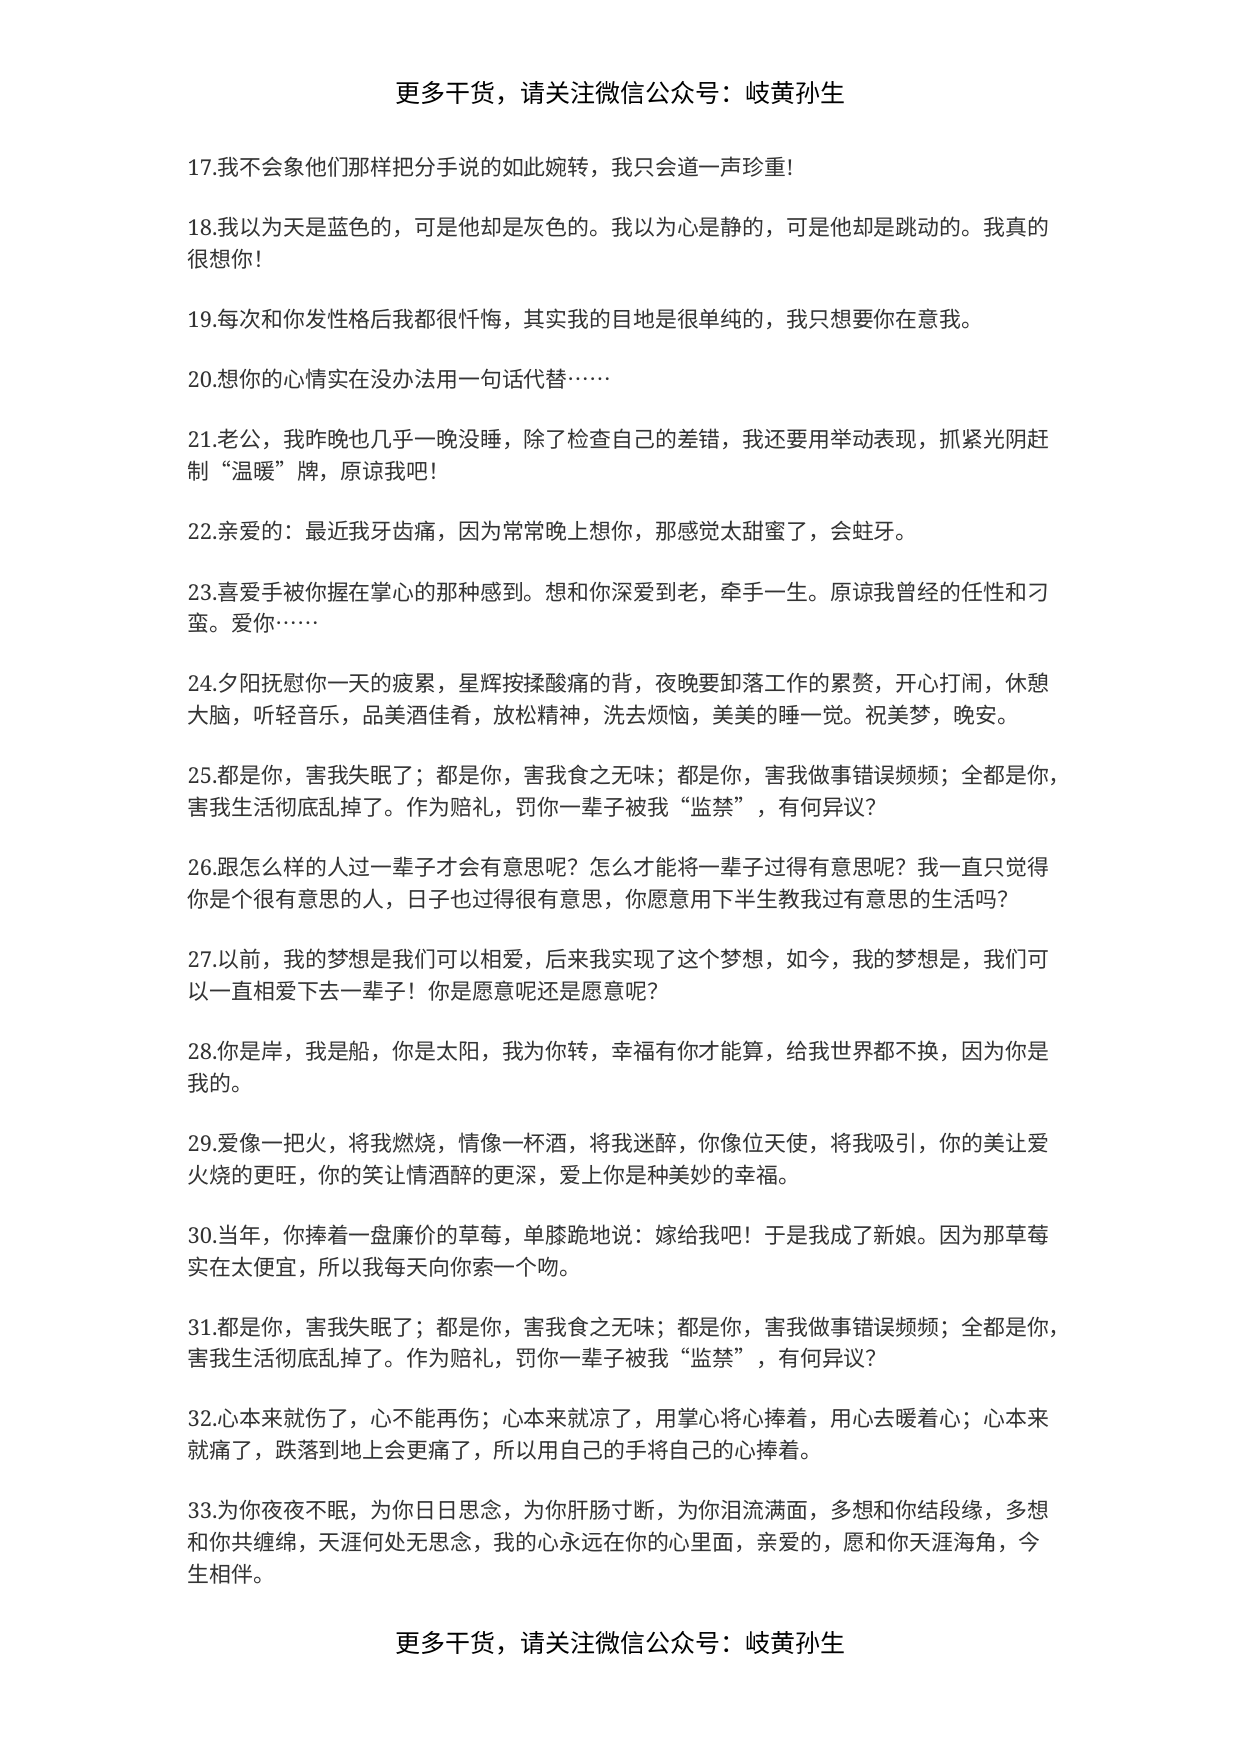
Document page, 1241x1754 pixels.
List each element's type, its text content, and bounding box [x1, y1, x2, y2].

text 32.心本来就伤了，心不能再伤；心本来就凉了，用掌心将心捧着，用心去暖着心；心本来就痛了，跌落到地上会更痛了，所以用自己的手将自己的心捧着。 [187, 1401, 1053, 1465]
text 19.每次和你发性格后我都很忏悔，其实我的目地是很单纯的，我只想要你在意我。 [187, 302, 1053, 334]
text 22.亲爱的：最近我牙齿痛，因为常常晚上想你，那感觉太甜蜜了，会蛀牙。 [187, 514, 1053, 546]
text 27.以前，我的梦想是我们可以相爱，后来我实现了这个梦想，如今，我的梦想是，我们可以一直相爱下去一辈子！你是愿意呢还是愿意呢？ [187, 942, 1053, 1006]
text 25.都是你，害我失眠了；都是你，害我食之无味；都是你，害我做事错误频频；全都是你，害我生活彻底乱掉了。作为赔礼，罚你一辈子被我“监禁”，有何异议？ [187, 758, 1053, 822]
text 31.都是你，害我失眠了；都是你，害我食之无味；都是你，害我做事错误频频；全都是你，害我生活彻底乱掉了。作为赔礼，罚你一辈子被我“监禁”，有何异议？ [187, 1309, 1053, 1373]
text 18.我以为天是蓝色的，可是他却是灰色的。我以为心是静的，可是他却是跳动的。我真的很想你！ [187, 210, 1053, 274]
text 29.爱像一把火，将我燃烧，情像一杯酒，将我迷醉，你像位天使，将我吸引，你的美让爱火烧的更旺，你的笑让情酒醉的更深，爱上你是种美妙的幸福。 [187, 1126, 1053, 1189]
text 30.当年，你捧着一盘廉价的草莓，单膝跪地说：嫁给我吧！于是我成了新娘。因为那草莓实在太便宜，所以我每天向你索一个吻。 [187, 1218, 1053, 1281]
text 28.你是岸，我是船，你是太阳，我为你转，幸福有你才能算，给我世界都不换，因为你是我的。 [187, 1034, 1053, 1097]
text 17.我不会象他们那样把分手说的如此婉转，我只会道一声珍重! [187, 150, 1053, 182]
text 33.为你夜夜不眠，为你日日思念，为你肝肠寸断，为你泪流满面，多想和你结段缘，多想和你共缠绵，天涯何处无思念，我的心永远在你的心里面，亲爱的，愿和你天涯海角，今生相伴。 [187, 1493, 1053, 1588]
text 24.夕阳抚慰你一天的疲累，星辉按揉酸痛的背，夜晚要卸落工作的累赘，开心打闹，休憩大脑，听轻音乐，品美酒佳肴，放松精神，洗去烦恼，美美的睡一觉。祝美梦，晚安。 [187, 666, 1053, 730]
text 21.老公，我昨晚也几乎一晚没睡，除了检查自己的差错，我还要用举动表现，抓紧光阴赶制“温暖”牌，原谅我吧！ [187, 422, 1053, 486]
text 23.喜爱手被你握在掌心的那种感到。想和你深爱到老，牵手一生。原谅我曾经的任性和刁蛮。爱你…… [187, 574, 1053, 638]
text 20.想你的心情实在没办法用一句话代替…… [187, 362, 1053, 394]
text 26.跟怎么样的人过一辈子才会有意思呢？怎么才能将一辈子过得有意思呢？我一直只觉得你是个很有意思的人，日子也过得很有意思，你愿意用下半生教我过有意思的生活吗？ [187, 850, 1053, 914]
